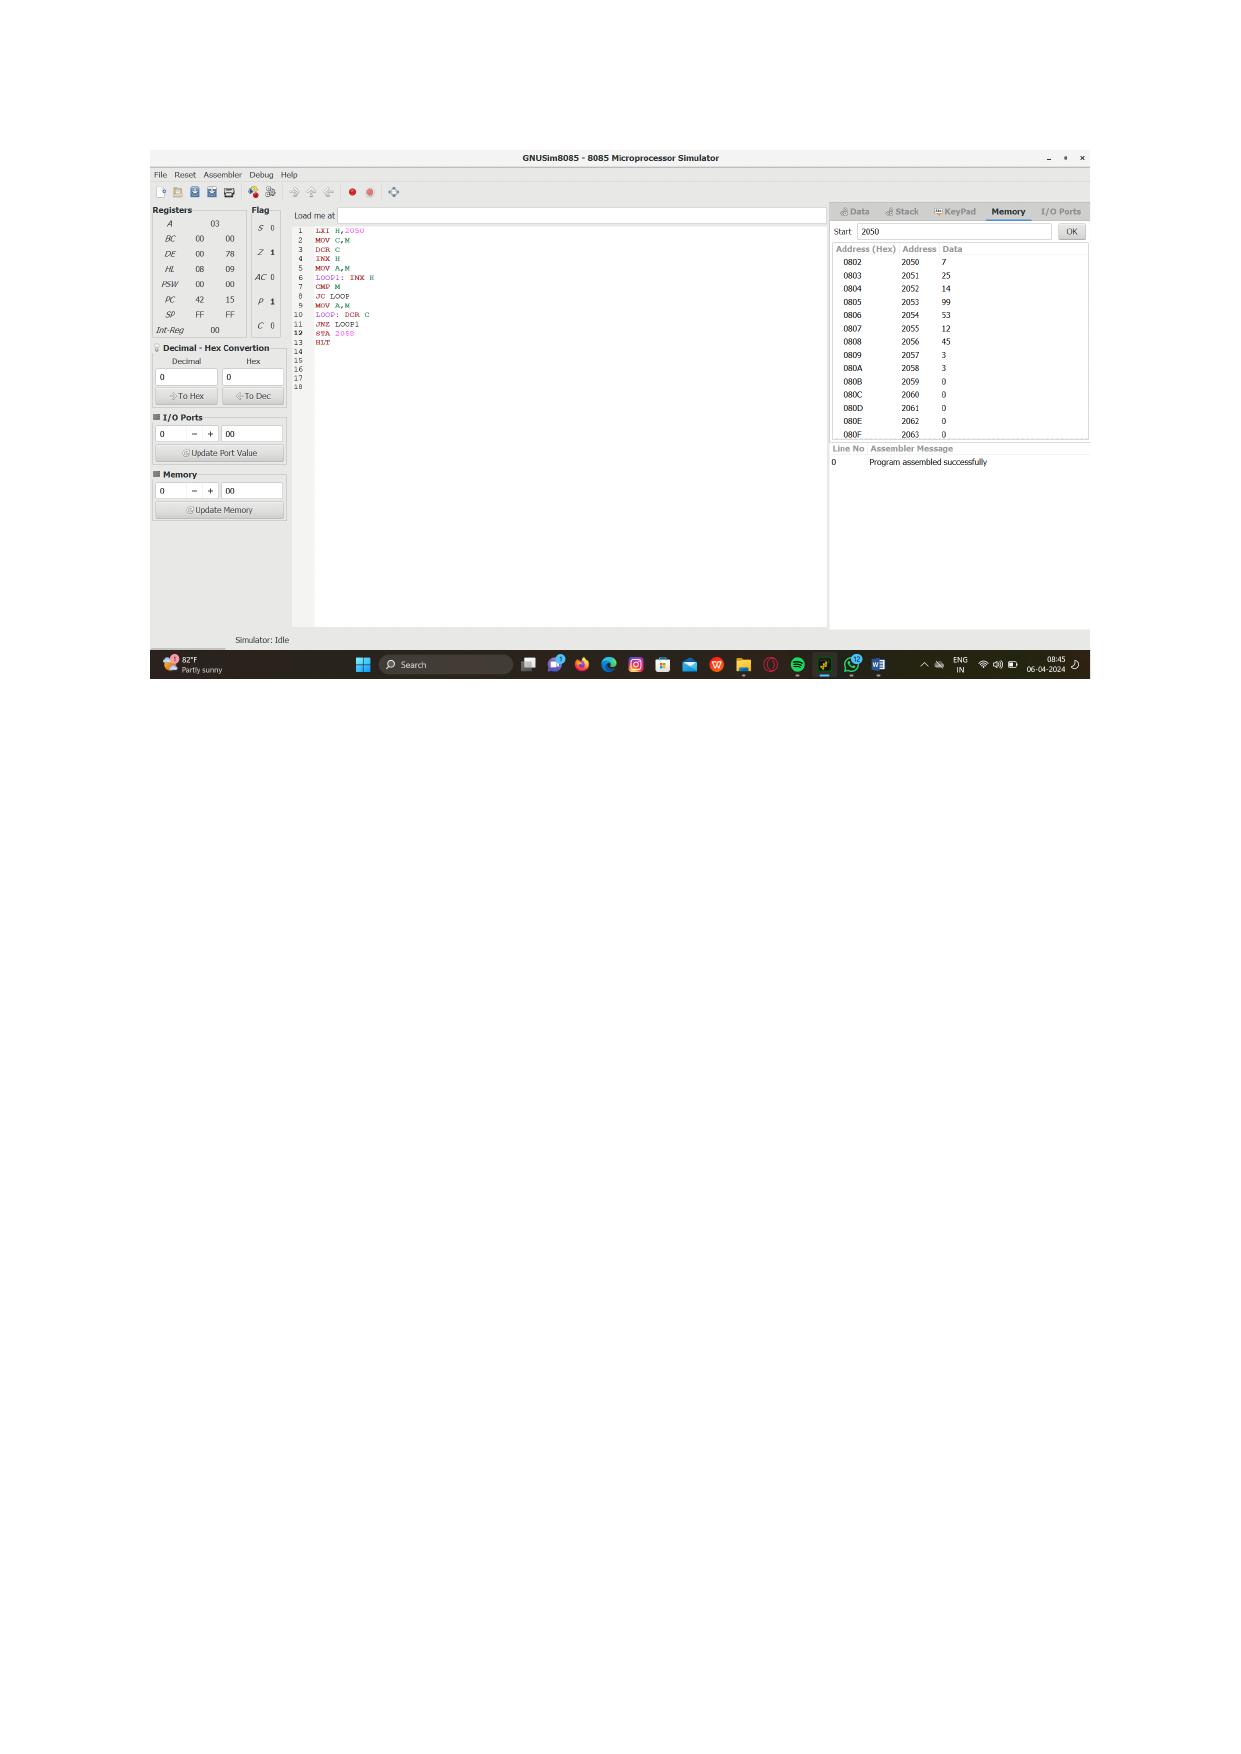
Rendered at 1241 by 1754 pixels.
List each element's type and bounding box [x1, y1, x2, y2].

picture [150, 150, 1091, 679]
